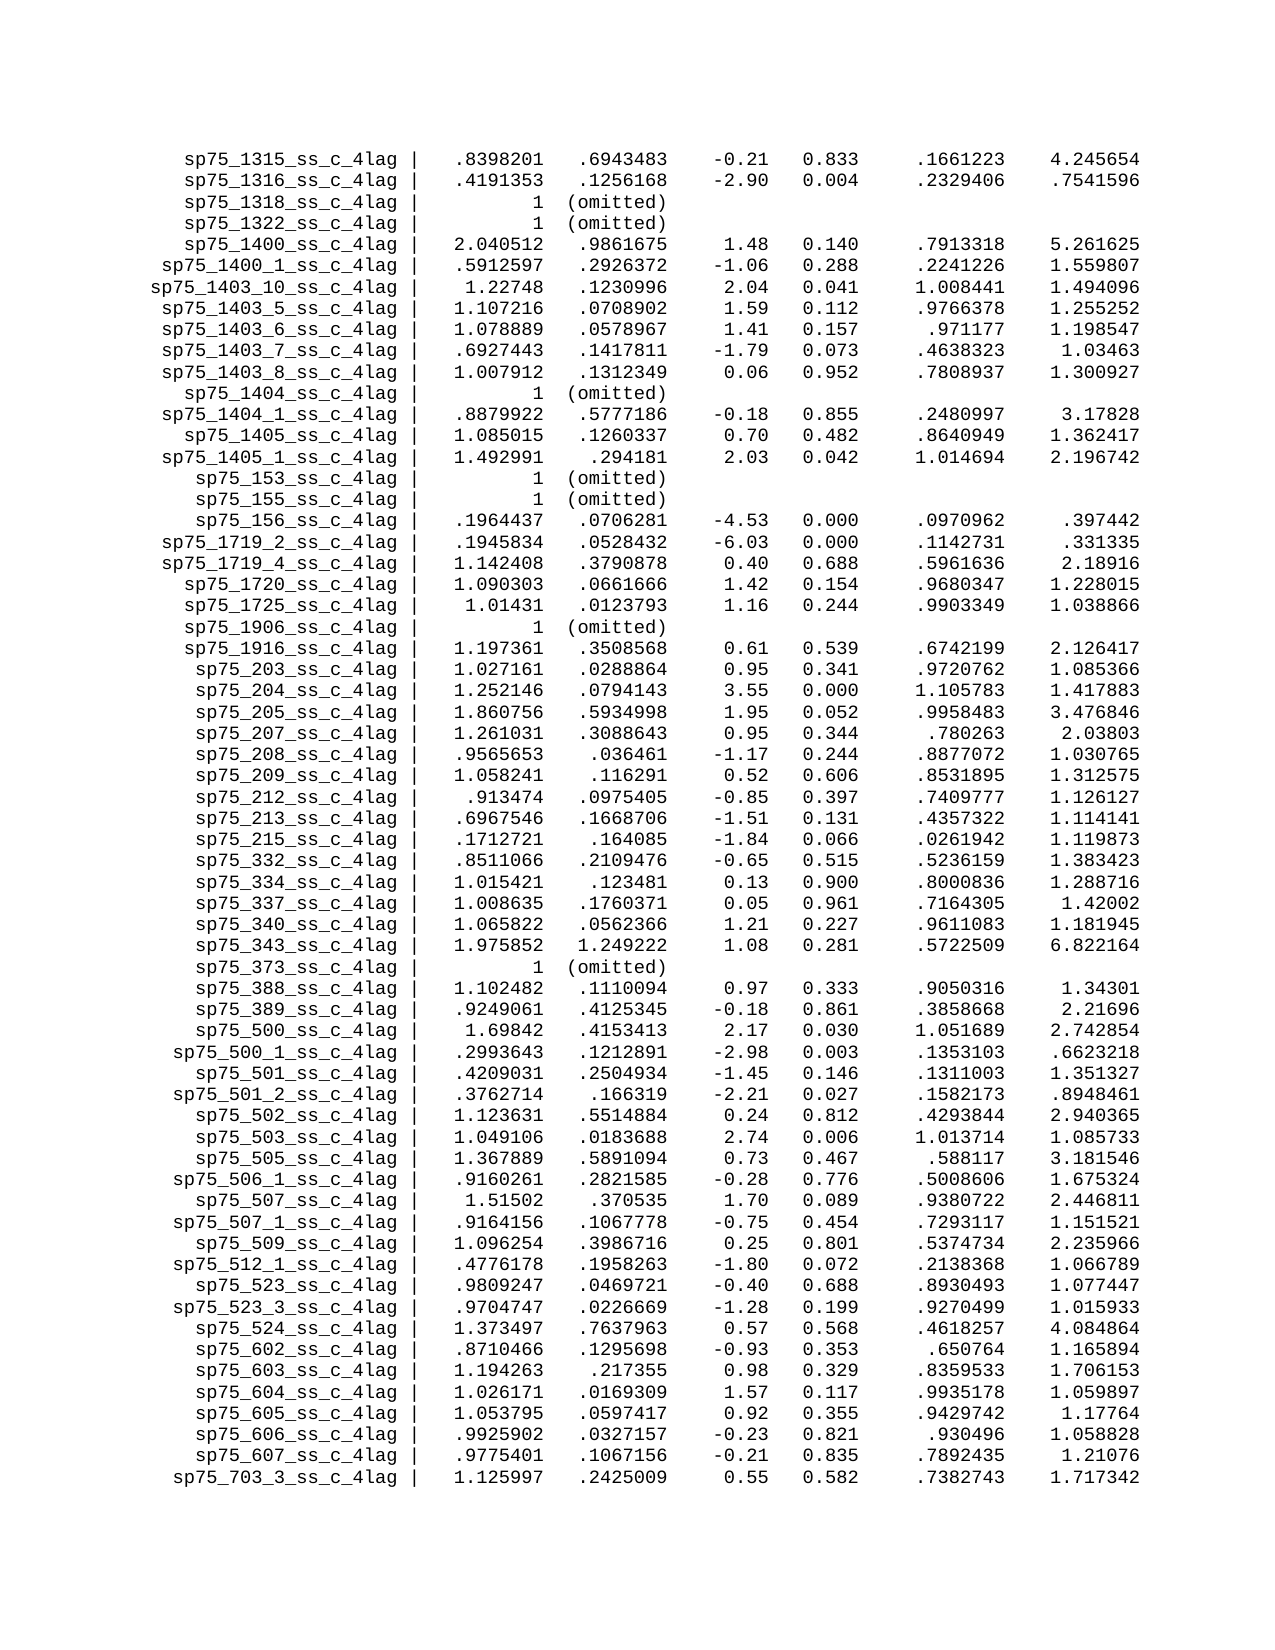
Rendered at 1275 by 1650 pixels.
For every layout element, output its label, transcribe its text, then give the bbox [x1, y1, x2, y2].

text sp75_332_ss_c_4lag | .8511066 .2109476 -0.65 0.515 .5236159 1.383423 [150, 851, 1181, 872]
text sp75_506_1_ss_c_4lag | .9160261 .2821585 -0.28 0.776 .5008606 1.675324 [150, 1170, 1181, 1191]
text sp75_340_ss_c_4lag | 1.065822 .0562366 1.21 0.227 .9611083 1.181945 [150, 915, 1181, 936]
text sp75_1719_4_ss_c_4lag | 1.142408 .3790878 0.40 0.688 .5961636 2.18916 [150, 554, 1181, 575]
text sp75_501_ss_c_4lag | .4209031 .2504934 -1.45 0.146 .1311003 1.351327 [150, 1064, 1181, 1085]
text sp75_156_ss_c_4lag | .1964437 .0706281 -4.53 0.000 .0970962 .397442 [150, 511, 1181, 532]
text sp75_1720_ss_c_4lag | 1.090303 .0661666 1.42 0.154 .9680347 1.228015 [150, 575, 1181, 596]
text sp75_207_ss_c_4lag | 1.261031 .3088643 0.95 0.344 .780263 2.03803 [150, 724, 1181, 745]
text sp75_215_ss_c_4lag | .1712721 .164085 -1.84 0.066 .0261942 1.119873 [150, 830, 1181, 851]
text sp75_1916_ss_c_4lag | 1.197361 .3508568 0.61 0.539 .6742199 2.126417 [150, 639, 1181, 660]
text sp75_603_ss_c_4lag | 1.194263 .217355 0.98 0.329 .8359533 1.706153 [150, 1361, 1181, 1382]
text sp75_602_ss_c_4lag | .8710466 .1295698 -0.93 0.353 .650764 1.165894 [150, 1340, 1181, 1361]
text sp75_500_1_ss_c_4lag | .2993643 .1212891 -2.98 0.003 .1353103 .6623218 [150, 1042, 1181, 1064]
text sp75_373_ss_c_4lag | 1 (omitted) [150, 957, 1181, 979]
text sp75_1403_6_ss_c_4lag | 1.078889 .0578967 1.41 0.157 .971177 1.198547 [150, 320, 1181, 341]
text sp75_343_ss_c_4lag | 1.975852 1.249222 1.08 0.281 .5722509 6.822164 [150, 936, 1181, 957]
text sp75_1404_1_ss_c_4lag | .8879922 .5777186 -0.18 0.855 .2480997 3.17828 [150, 405, 1181, 426]
text sp75_1906_ss_c_4lag | 1 (omitted) [150, 617, 1181, 639]
text sp75_524_ss_c_4lag | 1.373497 .7637963 0.57 0.568 .4618257 4.084864 [150, 1319, 1181, 1340]
text sp75_334_ss_c_4lag | 1.015421 .123481 0.13 0.900 .8000836 1.288716 [150, 872, 1181, 894]
text sp75_209_ss_c_4lag | 1.058241 .116291 0.52 0.606 .8531895 1.312575 [150, 766, 1181, 787]
text sp75_205_ss_c_4lag | 1.860756 .5934998 1.95 0.052 .9958483 3.476846 [150, 702, 1181, 724]
text sp75_1404_ss_c_4lag | 1 (omitted) [150, 384, 1181, 405]
text sp75_605_ss_c_4lag | 1.053795 .0597417 0.92 0.355 .9429742 1.17764 [150, 1404, 1181, 1425]
text sp75_155_ss_c_4lag | 1 (omitted) [150, 490, 1181, 511]
text sp75_523_3_ss_c_4lag | .9704747 .0226669 -1.28 0.199 .9270499 1.015933 [150, 1297, 1181, 1319]
text sp75_505_ss_c_4lag | 1.367889 .5891094 0.73 0.467 .588117 3.181546 [150, 1149, 1181, 1170]
text sp75_523_ss_c_4lag | .9809247 .0469721 -0.40 0.688 .8930493 1.077447 [150, 1276, 1181, 1297]
text sp75_1316_ss_c_4lag | .4191353 .1256168 -2.90 0.004 .2329406 .7541596 [150, 171, 1181, 192]
text sp75_213_ss_c_4lag | .6967546 .1668706 -1.51 0.131 .4357322 1.114141 [150, 809, 1181, 830]
text sp75_389_ss_c_4lag | .9249061 .4125345 -0.18 0.861 .3858668 2.21696 [150, 1000, 1181, 1021]
text sp75_1318_ss_c_4lag | 1 (omitted) [150, 192, 1181, 214]
text sp75_1403_8_ss_c_4lag | 1.007912 .1312349 0.06 0.952 .7808937 1.300927 [150, 362, 1181, 384]
text sp75_604_ss_c_4lag | 1.026171 .0169309 1.57 0.117 .9935178 1.059897 [150, 1382, 1181, 1404]
text sp75_512_1_ss_c_4lag | .4776178 .1958263 -1.80 0.072 .2138368 1.066789 [150, 1255, 1181, 1276]
text sp75_388_ss_c_4lag | 1.102482 .1110094 0.97 0.333 .9050316 1.34301 [150, 979, 1181, 1000]
text sp75_212_ss_c_4lag | .913474 .0975405 -0.85 0.397 .7409777 1.126127 [150, 787, 1181, 809]
text sp75_203_ss_c_4lag | 1.027161 .0288864 0.95 0.341 .9720762 1.085366 [150, 660, 1181, 681]
text sp75_503_ss_c_4lag | 1.049106 .0183688 2.74 0.006 1.013714 1.085733 [150, 1127, 1181, 1149]
text sp75_509_ss_c_4lag | 1.096254 .3986716 0.25 0.801 .5374734 2.235966 [150, 1234, 1181, 1255]
text sp75_1322_ss_c_4lag | 1 (omitted) [150, 214, 1181, 235]
text sp75_1403_5_ss_c_4lag | 1.107216 .0708902 1.59 0.112 .9766378 1.255252 [150, 299, 1181, 320]
text sp75_1403_10_ss_c_4lag | 1.22748 .1230996 2.04 0.041 1.008441 1.494096 [150, 277, 1181, 299]
text sp75_606_ss_c_4lag | .9925902 .0327157 -0.23 0.821 .930496 1.058828 [150, 1425, 1181, 1446]
text sp75_1719_2_ss_c_4lag | .1945834 .0528432 -6.03 0.000 .1142731 .331335 [150, 532, 1181, 554]
text sp75_1400_ss_c_4lag | 2.040512 .9861675 1.48 0.140 .7913318 5.261625 [150, 235, 1181, 256]
text sp75_204_ss_c_4lag | 1.252146 .0794143 3.55 0.000 1.105783 1.417883 [150, 681, 1181, 702]
text sp75_501_2_ss_c_4lag | .3762714 .166319 -2.21 0.027 .1582173 .8948461 [150, 1085, 1181, 1106]
text sp75_153_ss_c_4lag | 1 (omitted) [150, 469, 1181, 490]
text sp75_607_ss_c_4lag | .9775401 .1067156 -0.21 0.835 .7892435 1.21076 [150, 1446, 1181, 1467]
text sp75_1400_1_ss_c_4lag | .5912597 .2926372 -1.06 0.288 .2241226 1.559807 [150, 256, 1181, 277]
text sp75_1403_7_ss_c_4lag | .6927443 .1417811 -1.79 0.073 .4638323 1.03463 [150, 341, 1181, 362]
text sp75_1405_1_ss_c_4lag | 1.492991 .294181 2.03 0.042 1.014694 2.196742 [150, 447, 1181, 469]
text sp75_1315_ss_c_4lag | .8398201 .6943483 -0.21 0.833 .1661223 4.245654 [150, 150, 1181, 171]
text sp75_507_ss_c_4lag | 1.51502 .370535 1.70 0.089 .9380722 2.446811 [150, 1191, 1181, 1212]
text sp75_208_ss_c_4lag | .9565653 .036461 -1.17 0.244 .8877072 1.030765 [150, 745, 1181, 766]
text sp75_1725_ss_c_4lag | 1.01431 .0123793 1.16 0.244 .9903349 1.038866 [150, 596, 1181, 617]
text sp75_507_1_ss_c_4lag | .9164156 .1067778 -0.75 0.454 .7293117 1.151521 [150, 1212, 1181, 1234]
text sp75_1405_ss_c_4lag | 1.085015 .1260337 0.70 0.482 .8640949 1.362417 [150, 426, 1181, 447]
text sp75_337_ss_c_4lag | 1.008635 .1760371 0.05 0.961 .7164305 1.42002 [150, 894, 1181, 915]
text sp75_500_ss_c_4lag | 1.69842 .4153413 2.17 0.030 1.051689 2.742854 [150, 1021, 1181, 1042]
text sp75_703_3_ss_c_4lag | 1.125997 .2425009 0.55 0.582 .7382743 1.717342 [150, 1467, 1181, 1489]
text sp75_502_ss_c_4lag | 1.123631 .5514884 0.24 0.812 .4293844 2.940365 [150, 1106, 1181, 1127]
